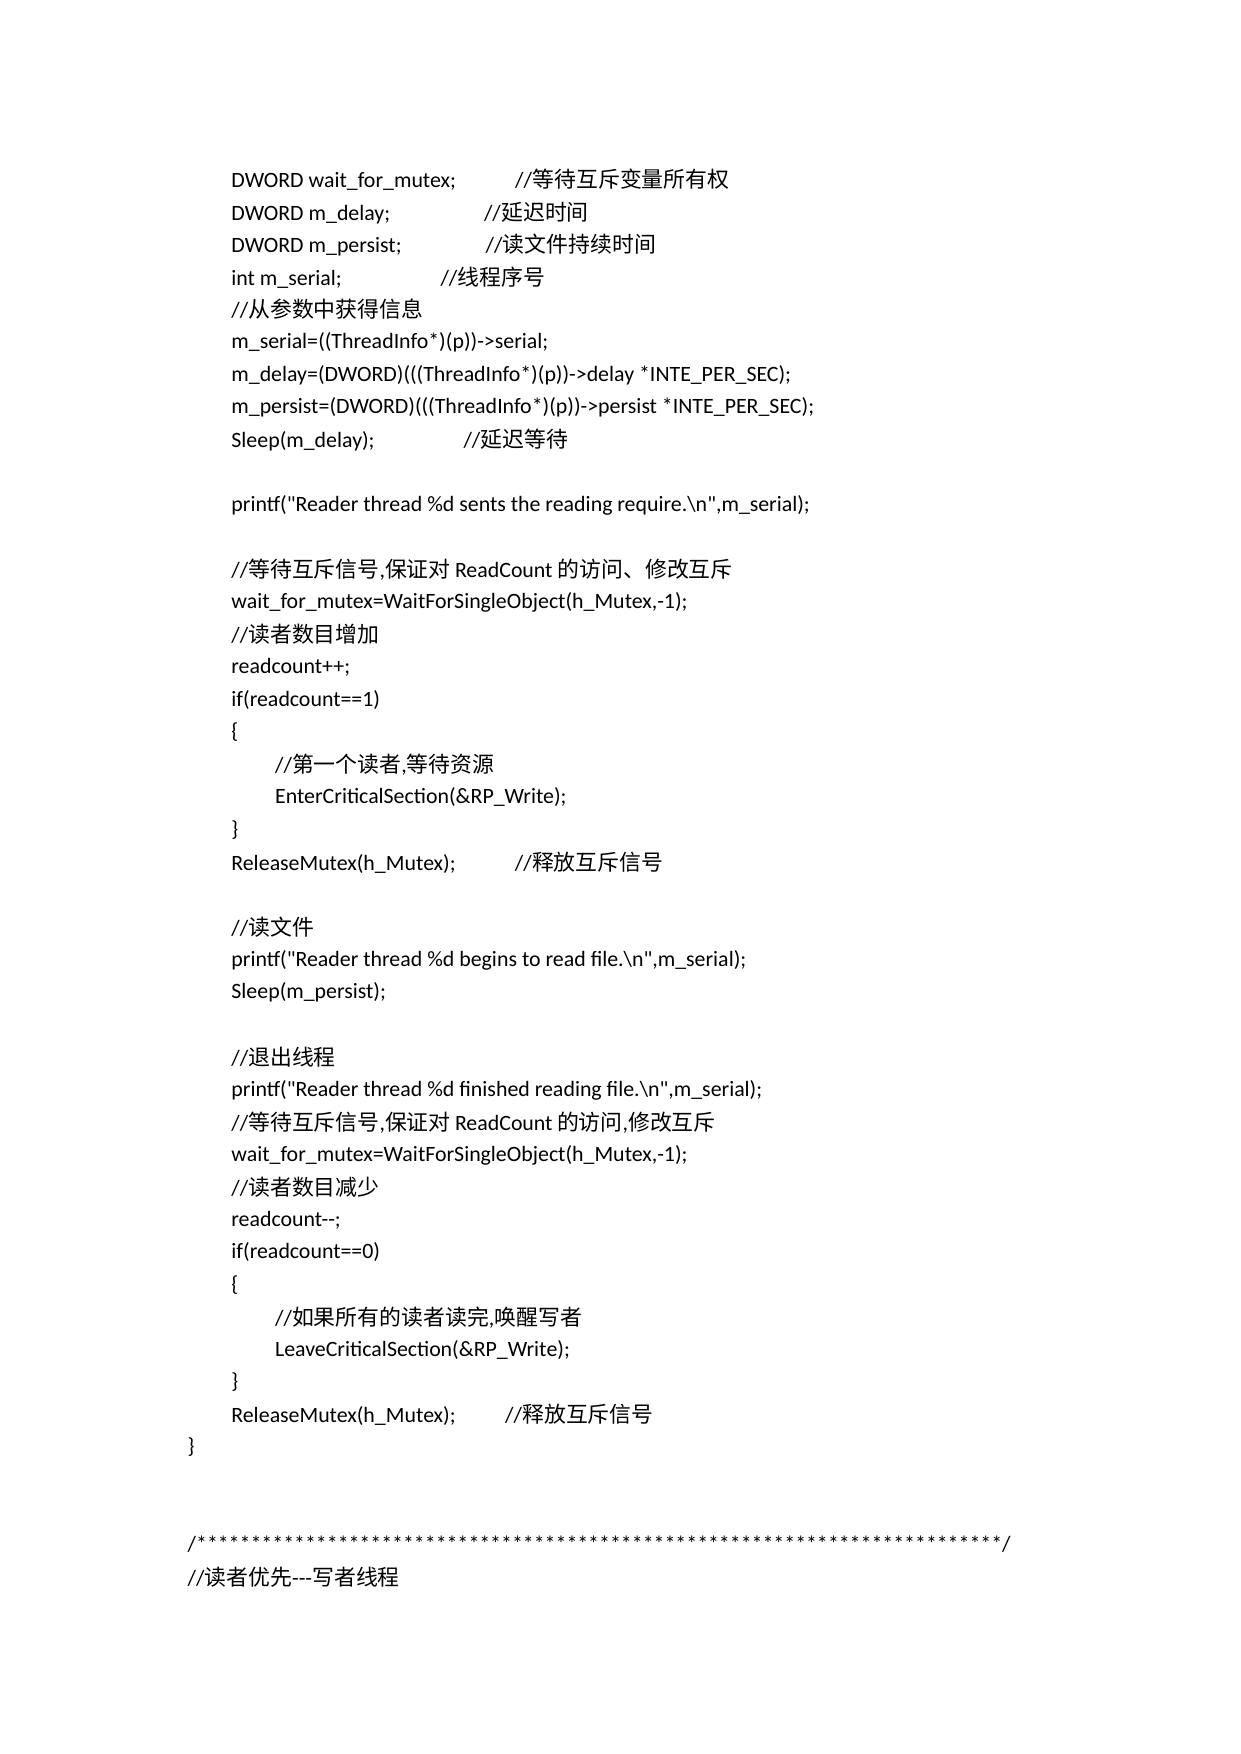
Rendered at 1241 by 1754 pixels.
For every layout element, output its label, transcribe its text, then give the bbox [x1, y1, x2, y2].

text ReleaseMutex(h_Mutex); //释放互斥信号 [187, 1397, 1053, 1429]
text m_serial=((ThreadInfo*)(p))->serial; [187, 324, 1053, 357]
text Sleep(m_delay); //延迟等待 [187, 422, 1053, 454]
text int m_serial; //线程序号 [187, 259, 1053, 292]
text wait_for_mutex=WaitForSingleObject(h_Mutex,-1); [187, 1137, 1053, 1169]
text printf("Reader thread %d finished reading file.\n",m_serial); [187, 1072, 1053, 1104]
text } [187, 812, 1053, 844]
text readcount++; [187, 649, 1053, 682]
text //等待互斥信号,保证对ReadCount的访问,修改互斥 [187, 1104, 1053, 1137]
text Sleep(m_persist); [187, 974, 1053, 1007]
text ReleaseMutex(h_Mutex); //释放互斥信号 [187, 844, 1053, 877]
text DWORD wait_for_mutex; //等待互斥变量所有权 [187, 162, 1053, 194]
text LeaveCriticalSection(&RP_Write); [187, 1332, 1053, 1364]
text EnterCriticalSection(&RP_Write); [187, 779, 1053, 812]
text wait_for_mutex=WaitForSingleObject(h_Mutex,-1); [187, 584, 1053, 617]
text //第一个读者,等待资源 [187, 747, 1053, 779]
text //如果所有的读者读完,唤醒写者 [187, 1299, 1053, 1332]
text DWORD m_delay; //延迟时间 [187, 194, 1053, 227]
text if(readcount==0) [187, 1234, 1053, 1267]
text /**************************************************************************/ [187, 1527, 1053, 1559]
text //从参数中获得信息 [187, 292, 1053, 324]
text //退出线程 [187, 1039, 1053, 1072]
text //读文件 [187, 909, 1053, 942]
text } [187, 1364, 1053, 1397]
text m_delay=(DWORD)(((ThreadInfo*)(p))->delay *INTE_PER_SEC); [187, 357, 1053, 389]
text DWORD m_persist; //读文件持续时间 [187, 227, 1053, 259]
text { [187, 1267, 1053, 1299]
text readcount--; [187, 1202, 1053, 1234]
text } [187, 1429, 1053, 1462]
text { [187, 714, 1053, 747]
text //等待互斥信号,保证对ReadCount 的访问、修改互斥 [187, 552, 1053, 584]
text if(readcount==1) [187, 682, 1053, 714]
text printf("Reader thread %d sents the reading require.\n",m_serial); [187, 487, 1053, 519]
text m_persist=(DWORD)(((ThreadInfo*)(p))->persist *INTE_PER_SEC); [187, 389, 1053, 422]
text printf("Reader thread %d begins to read file.\n",m_serial); [187, 942, 1053, 974]
text //读者数目增加 [187, 617, 1053, 649]
text //读者数目减少 [187, 1169, 1053, 1202]
text //读者优先---写者线程 [187, 1559, 1053, 1592]
